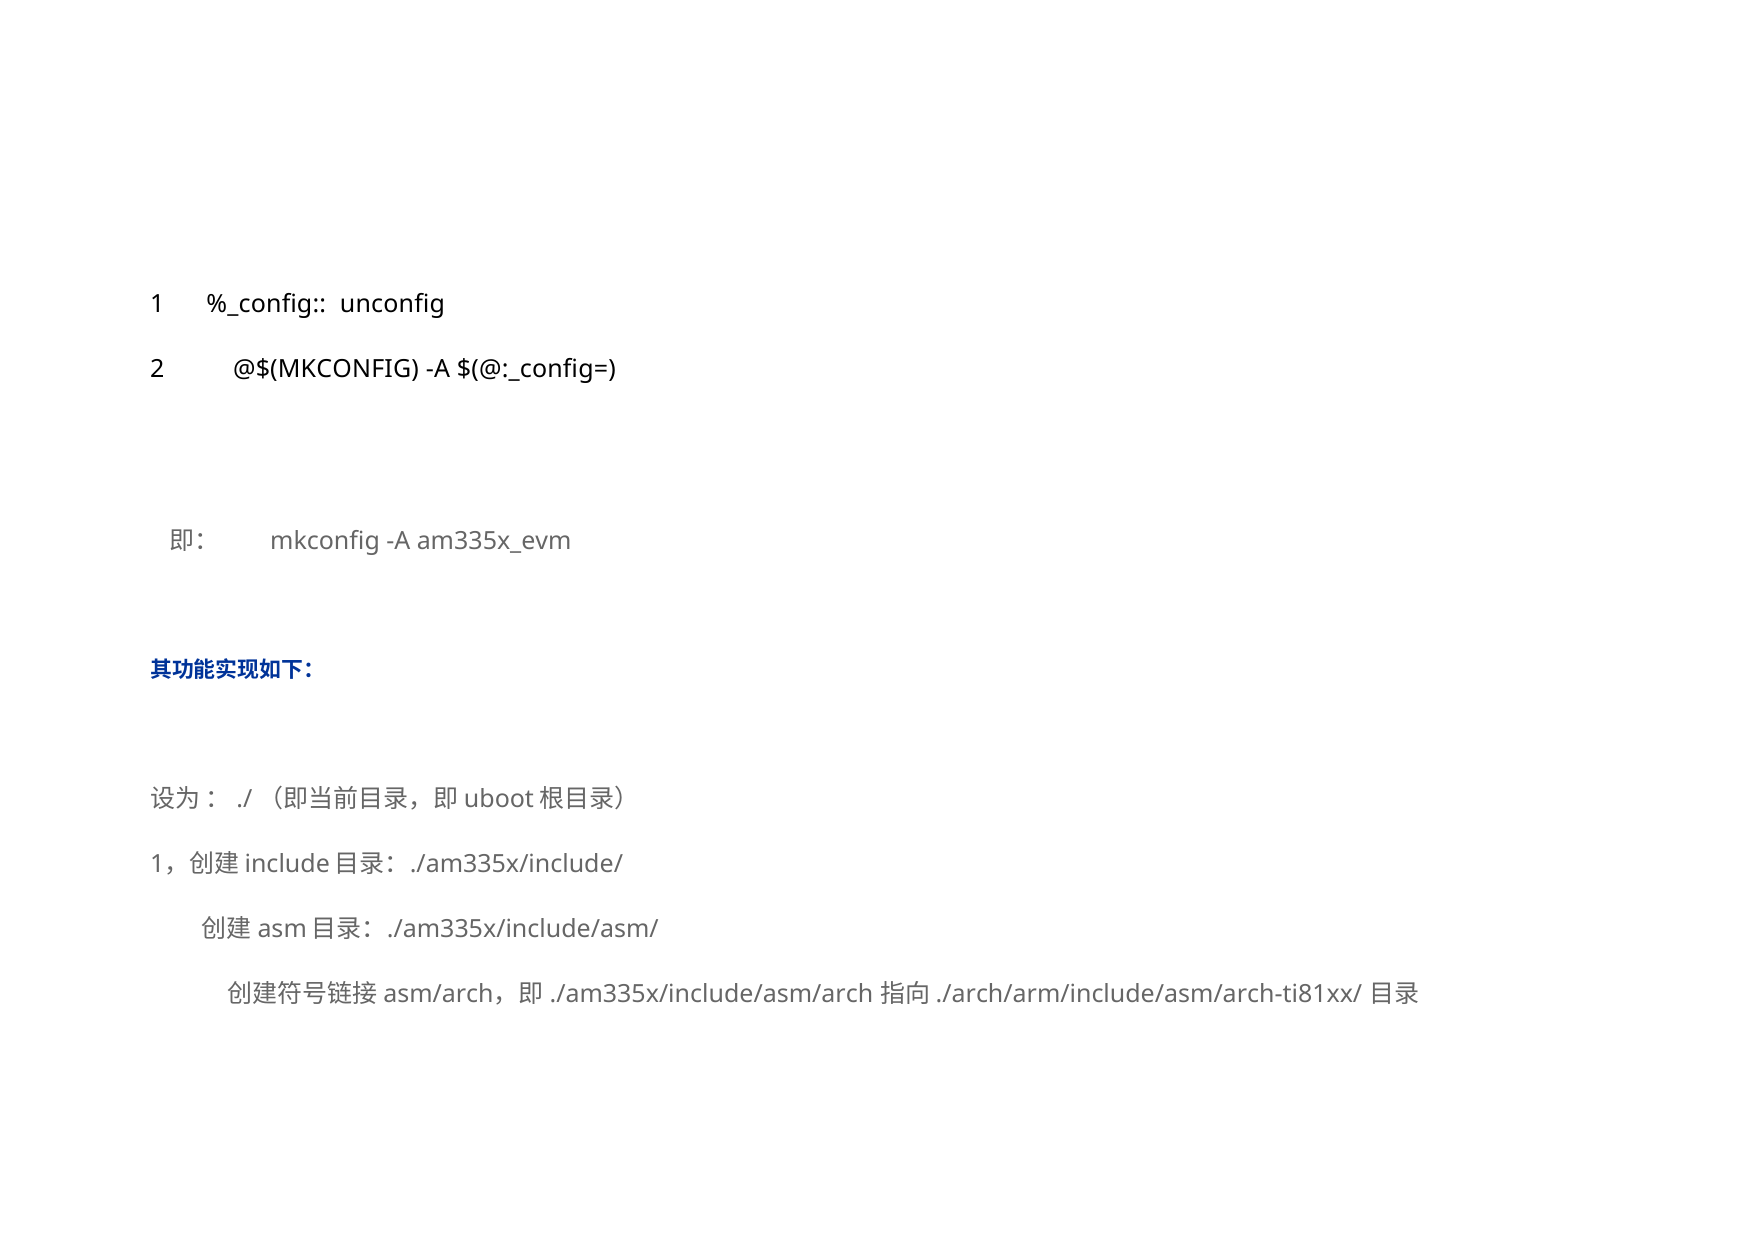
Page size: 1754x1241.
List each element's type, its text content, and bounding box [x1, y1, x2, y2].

text 其功能实现如下： [150, 651, 1604, 684]
table_header 1 2 [150, 270, 206, 400]
text 即： mkconfig -A am335x_evm [150, 506, 1604, 571]
table_header %_config:: unconfig @$(MKCONFIG) -A $(@:_config=) [206, 270, 1754, 400]
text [150, 764, 1604, 1024]
